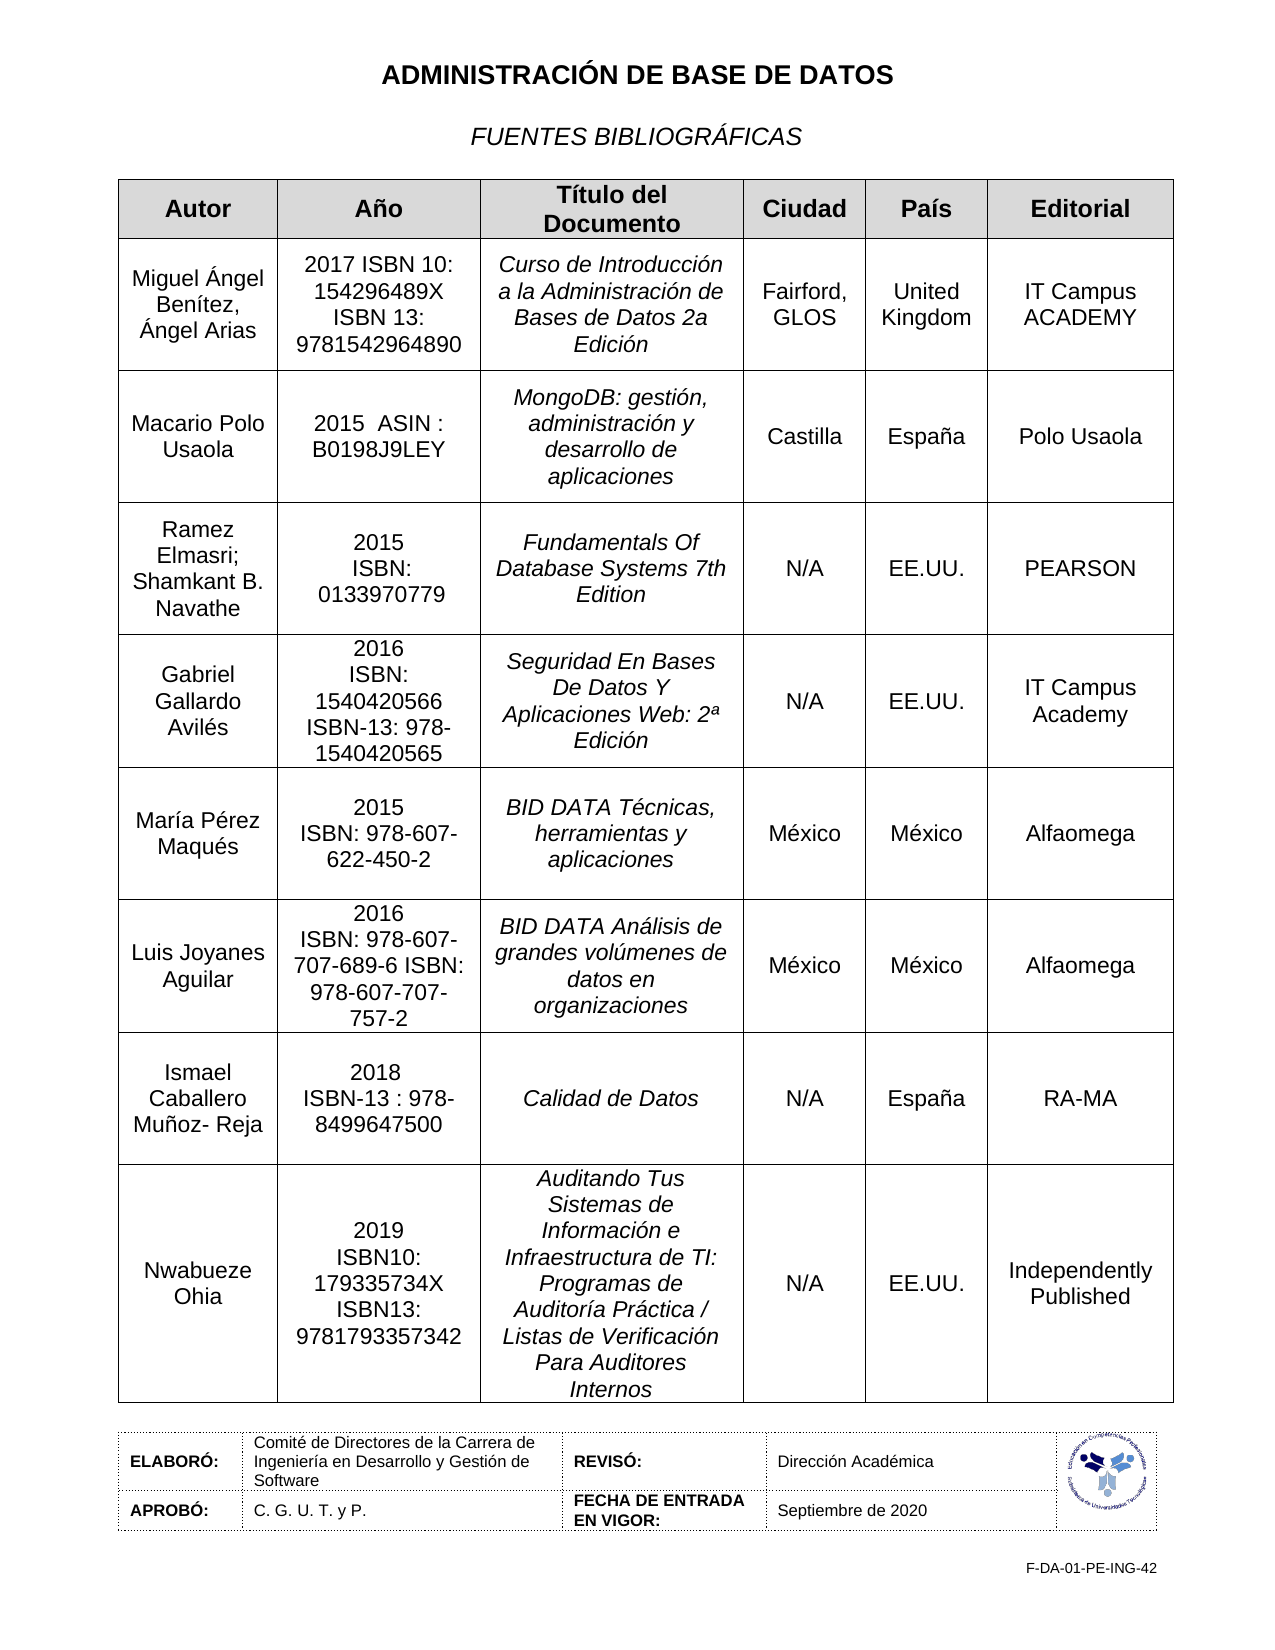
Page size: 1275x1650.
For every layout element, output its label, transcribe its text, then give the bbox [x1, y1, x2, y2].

table_cell BID DATA Análisis de grandes volúmenes de datos en organizaciones [481, 900, 743, 1032]
table_cell España [866, 1033, 987, 1164]
table_cell RA-MA [988, 1033, 1173, 1164]
table_cell BID DATA Técnicas, herramientas y aplicaciones [481, 768, 743, 899]
table_cell Nwabueze Ohia [119, 1165, 277, 1402]
table_cell IT Campus ACADEMY [988, 239, 1173, 370]
table_header Año [278, 180, 480, 238]
table_cell Gabriel Gallardo Avilés [119, 635, 277, 767]
table_cell 2019 ISBN10: 179335734X ISBN13: 9781793357342 [278, 1165, 480, 1402]
table_cell España [866, 371, 987, 502]
table_cell Ramez Elmasri; Shamkant B. Navathe [119, 503, 277, 634]
table_cell 2015 ISBN: 978-607-622-450-2 [278, 768, 480, 899]
table_cell María Pérez Maqués [119, 768, 277, 899]
table_header Editorial [988, 180, 1173, 238]
table_cell Auditando Tus Sistemas de Información e Infraestructura de TI: Programas de Auditoría Práctica / Listas de Verificación Para Auditores Internos [481, 1165, 743, 1402]
table_cell Independently Published [988, 1165, 1173, 1402]
table_cell Calidad de Datos [481, 1033, 743, 1164]
table_cell EE.UU. [866, 1165, 987, 1402]
table_cell México [866, 900, 987, 1032]
table_header Autor [119, 180, 277, 238]
table_cell México [744, 900, 865, 1032]
table_cell 2016 ISBN: 1540420566 ISBN-13: 978-1540420565 [278, 635, 480, 767]
table_cell Miguel Ángel Benítez, Ángel Arias [119, 239, 277, 370]
table_cell Alfaomega [988, 900, 1173, 1032]
table_cell N/A [744, 635, 865, 767]
table_cell IT Campus Academy [988, 635, 1173, 767]
text FUENTES BIBLIOGRÁFICAS [118, 122, 1157, 150]
table_cell N/A [744, 503, 865, 634]
table_cell PEARSON [988, 503, 1173, 634]
table_cell Macario Polo Usaola [119, 371, 277, 502]
table_cell 2015 ASIN : B0198J9LEY [278, 371, 480, 502]
table_cell Castilla [744, 371, 865, 502]
table_cell Ismael Caballero Muñoz- Reja [119, 1033, 277, 1164]
table_cell Fairford, GLOS [744, 239, 865, 370]
table_cell 2018 ISBN-13 : 978-8499647500 [278, 1033, 480, 1164]
table_cell 2016 ISBN: 978-607-707-689-6 ISBN: 978-607-707-757-2 [278, 900, 480, 1032]
table_cell Seguridad En Bases De Datos Y Aplicaciones Web: 2ª Edición [481, 635, 743, 767]
table_header Ciudad [744, 180, 865, 238]
table_cell United Kingdom [866, 239, 987, 370]
table_cell N/A [744, 1165, 865, 1402]
table_cell N/A [744, 1033, 865, 1164]
picture [1067, 1432, 1147, 1510]
table_cell Polo Usaola [988, 371, 1173, 502]
table_cell 2015 ISBN: 0133970779 [278, 503, 480, 634]
table_header Título del Documento [481, 180, 743, 238]
table_cell MongoDB: gestión, administración y desarrollo de aplicaciones [481, 371, 743, 502]
table_cell México [744, 768, 865, 899]
table_cell Luis Joyanes Aguilar [119, 900, 277, 1032]
table_cell Alfaomega [988, 768, 1173, 899]
table_cell EE.UU. [866, 635, 987, 767]
subtitle ADMINISTRACIÓN DE BASE DE DATOS [118, 59, 1157, 90]
table_cell 2017 ISBN 10: 154296489X ISBN 13: 9781542964890 [278, 239, 480, 370]
table_header País [866, 180, 987, 238]
table_cell Fundamentals Of Database Systems 7th Edition [481, 503, 743, 634]
table_cell EE.UU. [866, 503, 987, 634]
table_cell Curso de Introducción a la Administración de Bases de Datos 2a Edición [481, 239, 743, 370]
table_cell México [866, 768, 987, 899]
